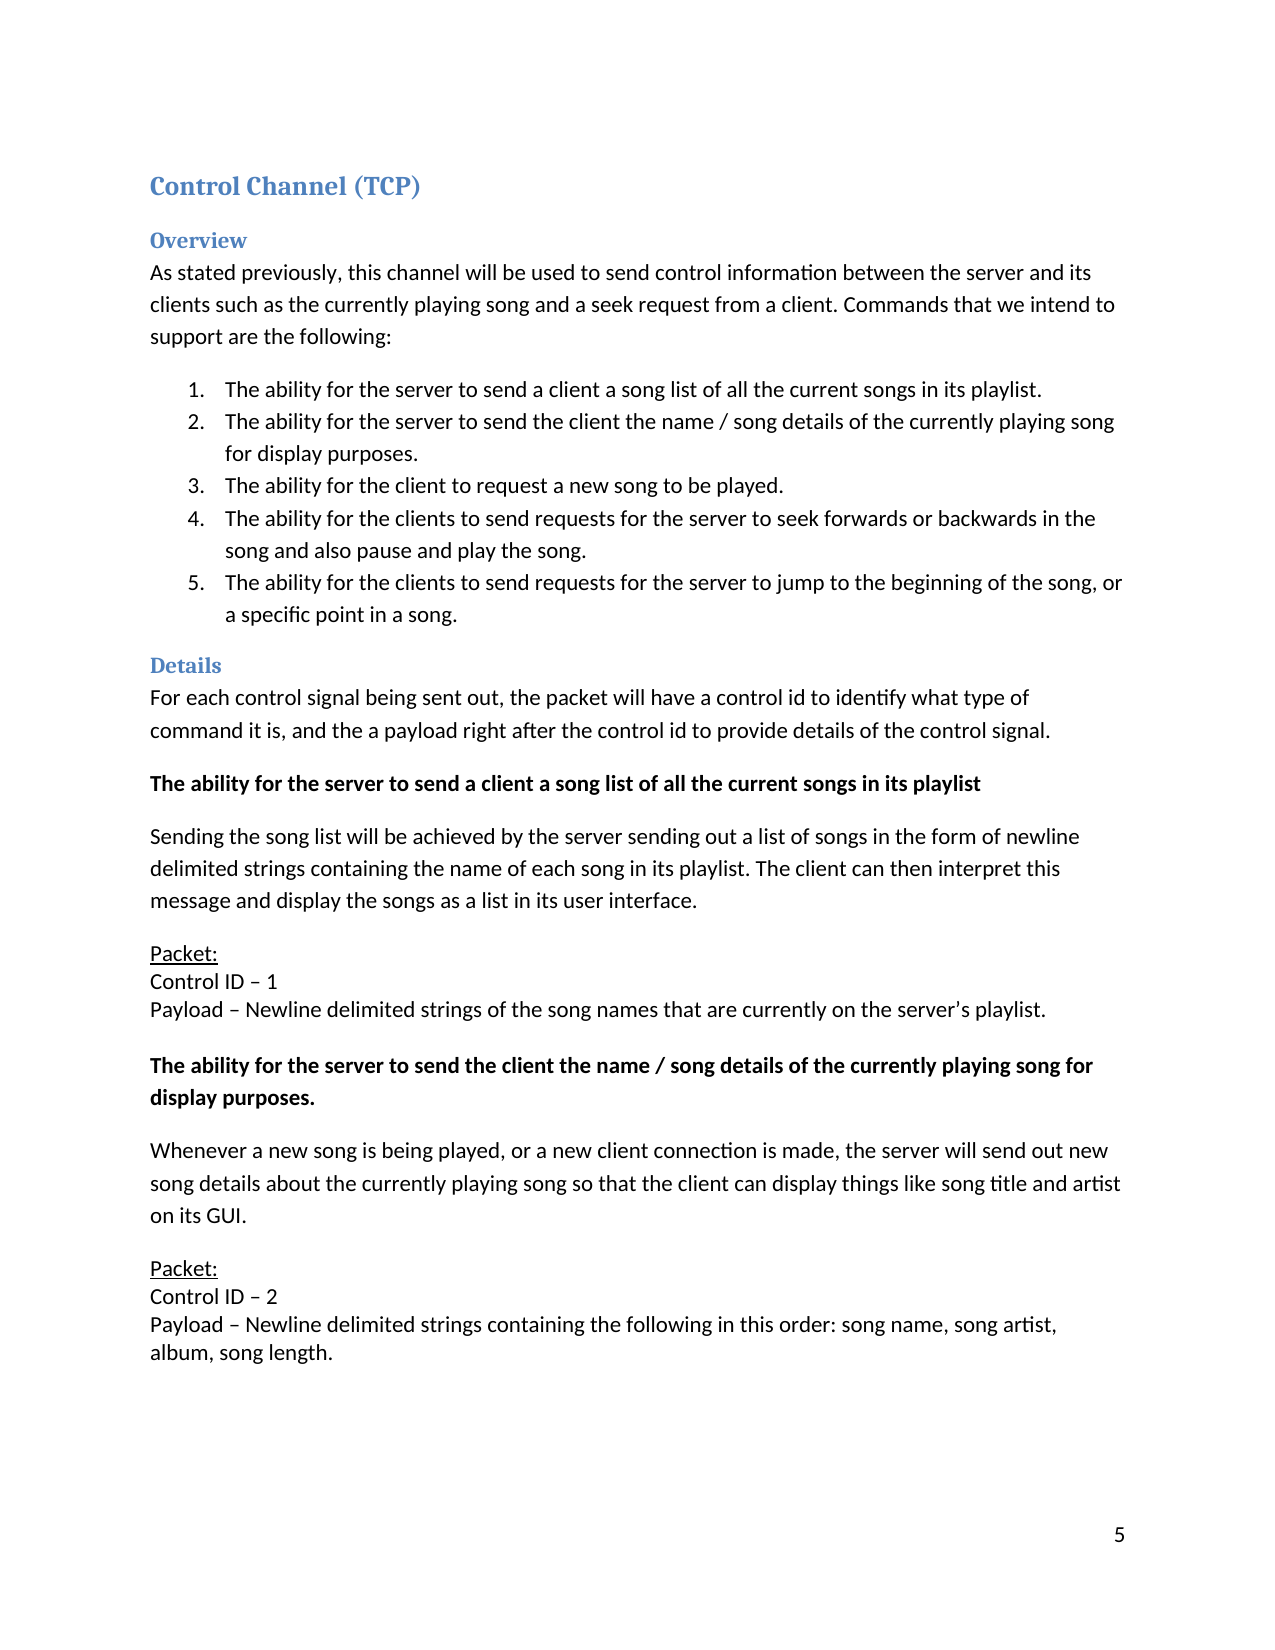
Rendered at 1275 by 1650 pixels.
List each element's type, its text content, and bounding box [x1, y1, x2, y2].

text The ability for the server to send a client a song list of all the current songs in its playlist [150, 769, 1125, 797]
list The ability for the clients to send requests for the server to seek forwards or backwards in the song and also pause and play the song. [187, 504, 1125, 564]
text Control ID – 1 [150, 967, 1125, 995]
text Packet: [150, 1254, 1125, 1282]
text Control ID – 2 [150, 1282, 1125, 1310]
text For each control signal being sent out, the packet will have a control id to identify what type of command it is, and the a payload right after the control id to provide details of the control signal. [150, 683, 1125, 744]
text Packet: [150, 939, 1125, 967]
list The ability for the server to send the client the name / song details of the currently playing song for display purposes. [187, 407, 1125, 467]
list The ability for the server to send a client a song list of all the current songs in its playlist. [187, 375, 1125, 403]
subtitle Overview [150, 227, 1125, 254]
subtitle Details [150, 653, 1125, 680]
text Payload – Newline delimited strings of the song names that are currently on the server’s playlist. [150, 995, 1125, 1023]
text The ability for the server to send the client the name / song details of the currently playing song for display purposes. [150, 1051, 1125, 1111]
text Sending the song list will be achieved by the server sending out a list of songs in the form of newline delimited strings containing the name of each song in its playlist. The client can then interpret this message and display the songs as a list in its user interface. [150, 822, 1125, 914]
text As stated previously, this channel will be used to send control information between the server and its clients such as the currently playing song and a seek request from a client. Commands that we intend to support are the following: [150, 258, 1125, 350]
text Whenever a new song is being played, or a new client connection is made, the server will send out new song details about the currently playing song so that the client can display things like song title and artist on its GUI. [150, 1136, 1125, 1229]
text Payload – Newline delimited strings containing the following in this order: song name, song artist, album, song length. [150, 1310, 1125, 1366]
subtitle Control Channel (TCP) [150, 171, 1125, 202]
list The ability for the client to request a new song to be played. [187, 472, 1125, 499]
list The ability for the clients to send requests for the server to jump to the beginning of the song, or a specific point in a song. [187, 568, 1125, 628]
